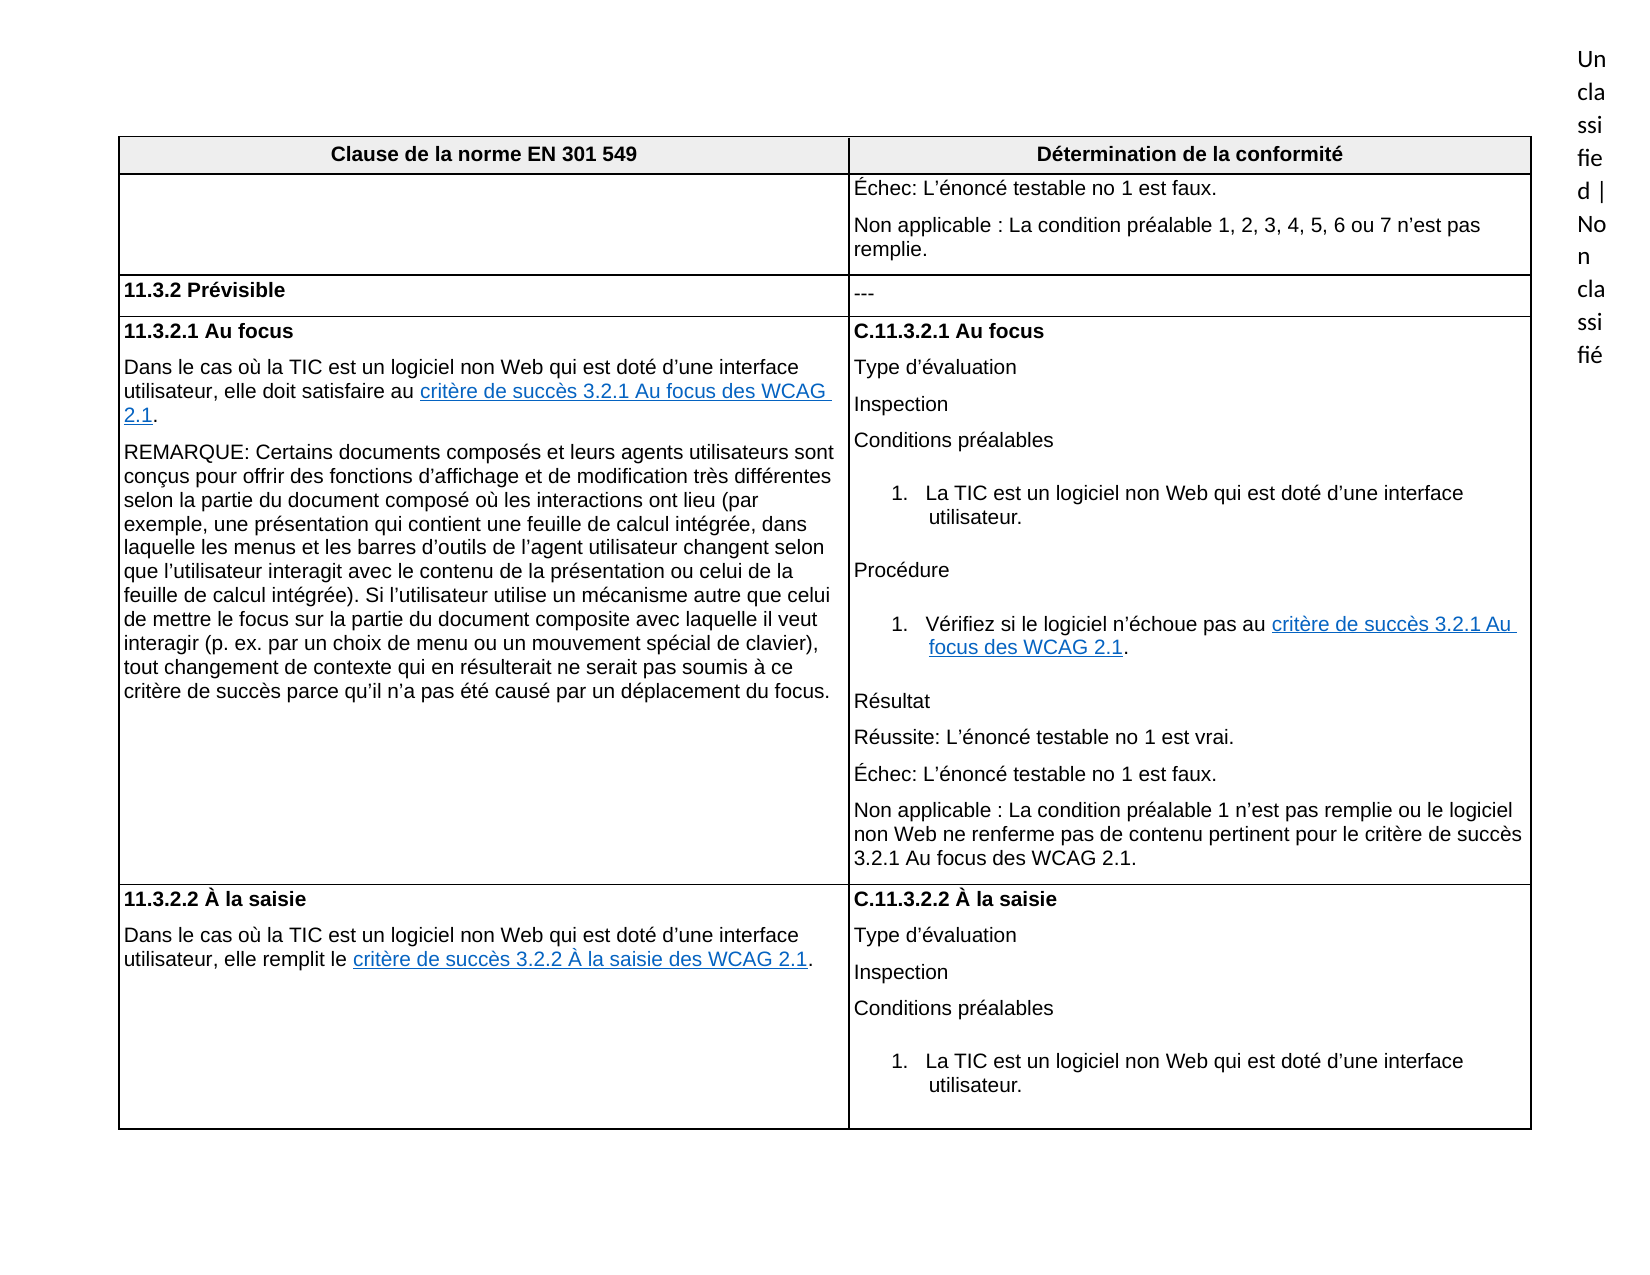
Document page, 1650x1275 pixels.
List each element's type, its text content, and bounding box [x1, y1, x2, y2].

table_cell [850, 885, 1530, 1128]
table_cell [120, 885, 848, 1128]
table_cell C.11.3.2.1 Au focus Type d’évaluation Inspection Conditions préalables La TIC est un logiciel non Web qui est doté d’une interface utilisateur. Procédure Vérifiez si le logiciel n’échoue pas au critère de succès 3.2.1 Au focus des WCAG 2.1. Résultat Réussite: L’énoncé testable no 1 est vrai. Échec: L’énoncé testable no 1 est faux. Non applicable : La condition préalable 1 n’est pas remplie ou le logiciel non Web ne renferme pas de contenu pertinent pour le critère de succès 3.2.1 Au focus des WCAG 2.1. [850, 317, 1530, 884]
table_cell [850, 175, 1530, 274]
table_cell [120, 175, 848, 274]
table_header Clause de la norme EN 301 549 [120, 137, 849, 173]
table_cell --- [850, 276, 1530, 316]
table_header Détermination de la conformité [850, 137, 1530, 173]
table_cell 11.3.2.1 Au focus Dans le cas où la TIC est un logiciel non Web qui est doté d’une interface utilisateur, elle doit satisfaire au critère de succès 3.2.1 Au focus des WCAG 2.1. REMARQUE: Certains documents composés et leurs agents utilisateurs sont conçus pour offrir des fonctions d’affichage et de modification très différentes selon la partie du document composé où les interactions ont lieu (par exemple, une présentation qui contient une feuille de calcul intégrée, dans laquelle les menus et les barres d’outils de l’agent utilisateur changent selon que l’utilisateur interagit avec le contenu de la présentation ou celui de la feuille de calcul intégrée). Si l’utilisateur utilise un mécanisme autre que celui de mettre le focus sur la partie du document composite avec laquelle il veut interagir (p. ex. par un choix de menu ou un mouvement spécial de clavier), tout changement de contexte qui en résulterait ne serait pas soumis à ce critère de succès parce qu’il n’a pas été causé par un déplacement du focus. [120, 317, 848, 884]
table_cell 11.3.2 Prévisible [120, 276, 848, 316]
